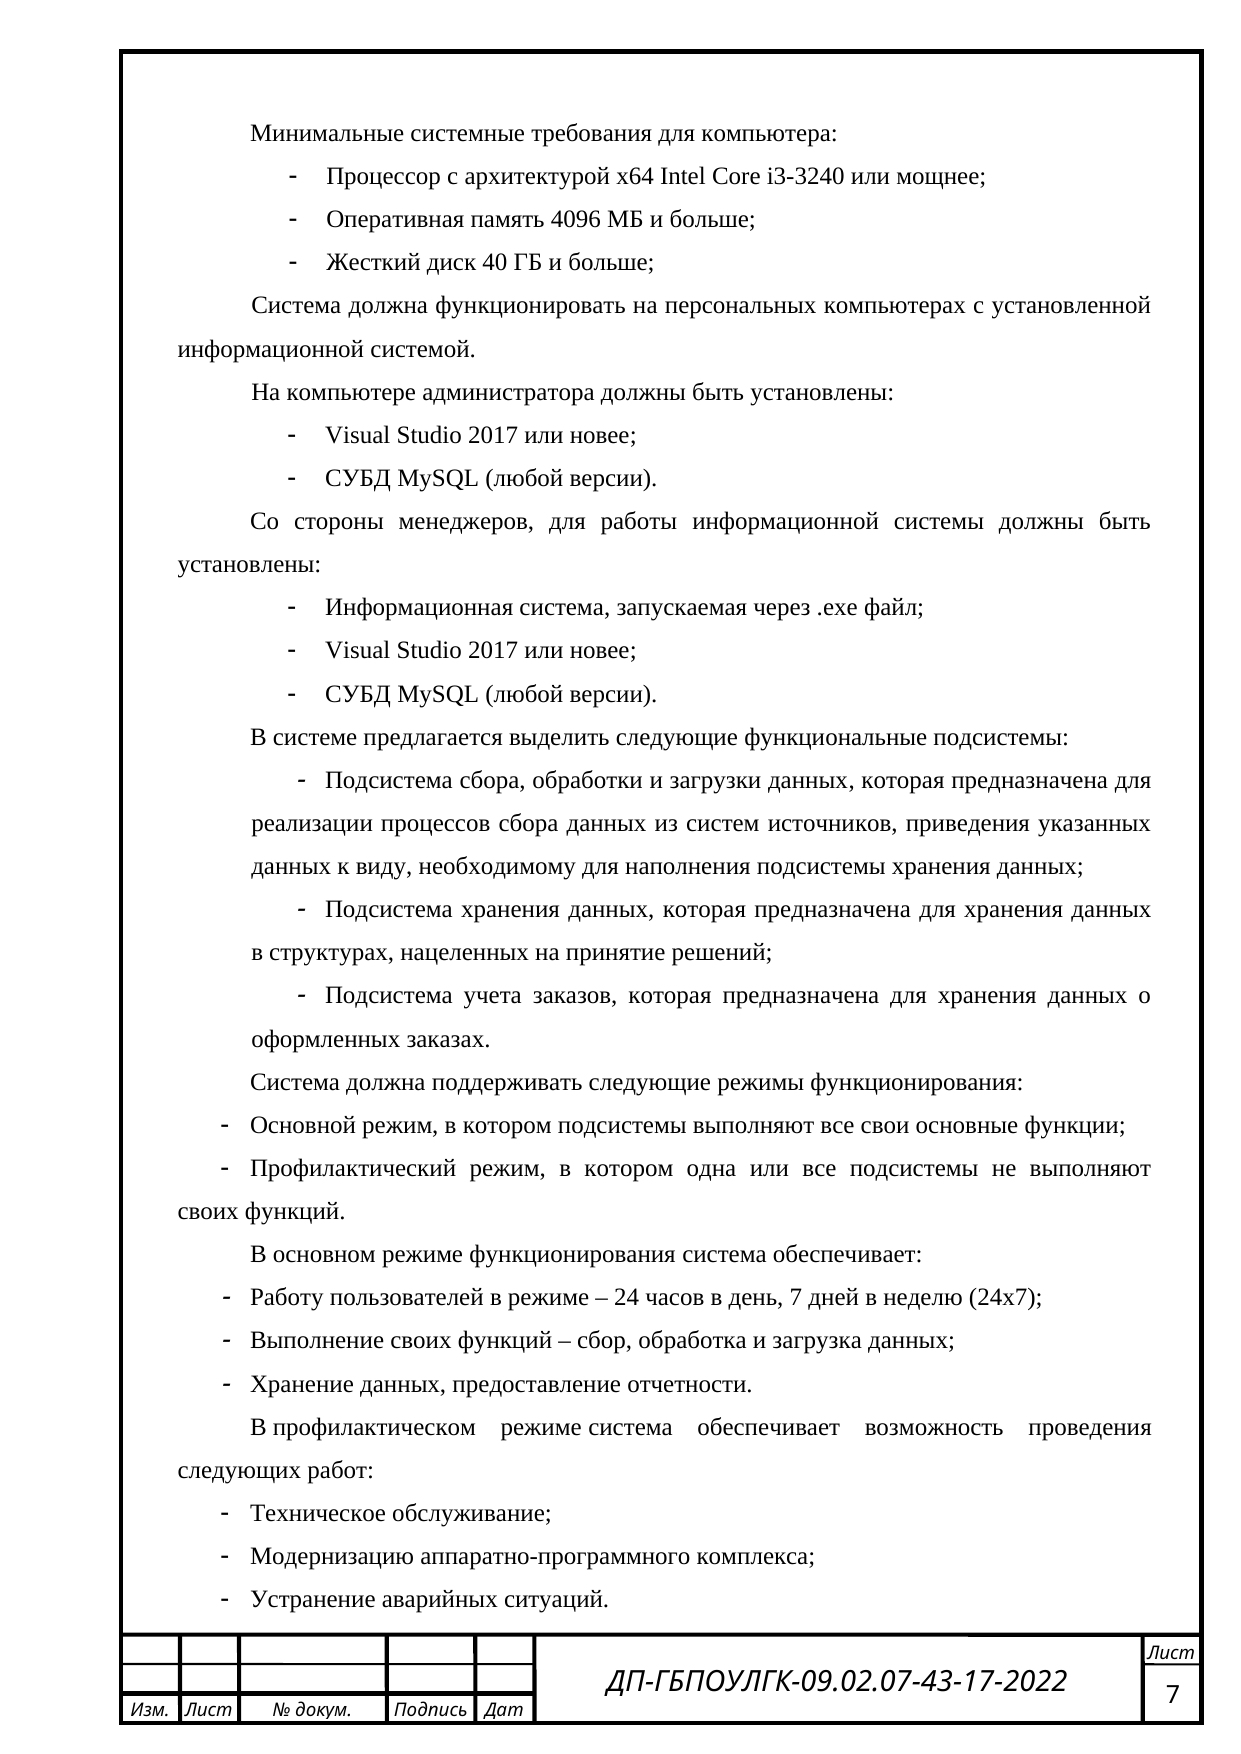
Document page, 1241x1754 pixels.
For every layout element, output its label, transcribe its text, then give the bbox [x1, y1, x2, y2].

text Система должна поддерживать следующие режимы функционирования: [177, 1067, 1152, 1096]
list СУБД MySQL (любой версии). [287, 679, 1152, 707]
list Информационная система, запускаемая через .exe файл; [287, 592, 1152, 621]
text В основном режиме функционирования система обеспечивает: [177, 1239, 1152, 1268]
list Visual Studio 2017 или новее; [287, 420, 1152, 449]
list Модернизацию аппаратно-программного комплекса; [177, 1541, 1152, 1570]
list Основной режим, в котором подсистемы выполняют все свои основные функции; [177, 1110, 1152, 1139]
list Процессор с архитектурой x64 Intel Core i3-3240 или мощнее; [288, 161, 1152, 190]
text На компьютере администратора должны быть установлены: [177, 377, 1152, 406]
list Устранение аварийных ситуаций. [177, 1584, 1152, 1613]
list Работу пользователей в режиме – 24 часов в день, 7 дней в неделю (24х7); [177, 1282, 1152, 1311]
list Подсистема учета заказов, которая предназначена для хранения данных о оформленных заказах. [251, 981, 1152, 1052]
list Техническое обслуживание; [177, 1498, 1152, 1527]
list СУБД MySQL (любой версии). [287, 463, 1152, 492]
text Минимальные системные требования для компьютера: [177, 118, 1152, 147]
list Профилактический режим, в котором одна или все подсистемы не выполняют своих функций. [177, 1153, 1152, 1225]
list Visual Studio 2017 или новее; [287, 636, 1152, 664]
text Система должна функционировать на персональных компьютерах с установленной информационной системой. [177, 291, 1152, 362]
list Выполнение своих функций – сбор, обработка и загрузка данных; [177, 1326, 1152, 1354]
list Оперативная память 4096 МБ и больше; [288, 204, 1152, 233]
text В системе предлагается выделить следующие функциональные подсистемы: [177, 722, 1152, 751]
list Подсистема хранения данных, которая предназначена для хранения данных в структурах, нацеленных на принятие решений; [251, 894, 1152, 966]
list Хранение данных, предоставление отчетности. [177, 1369, 1152, 1397]
text В профилактическом режиме система обеспечивает возможность проведения следующих работ: [177, 1412, 1152, 1484]
list Жесткий диск 40 ГБ и больше; [288, 247, 1152, 276]
list Подсистема сбора, обработки и загрузки данных, которая предназначена для реализации процессов сбора данных из систем источников, приведения указанных данных к виду, необходимому для наполнения подсистемы хранения данных; [251, 765, 1152, 880]
text Со стороны менеджеров, для работы информационной системы должны быть установлены: [177, 506, 1152, 578]
